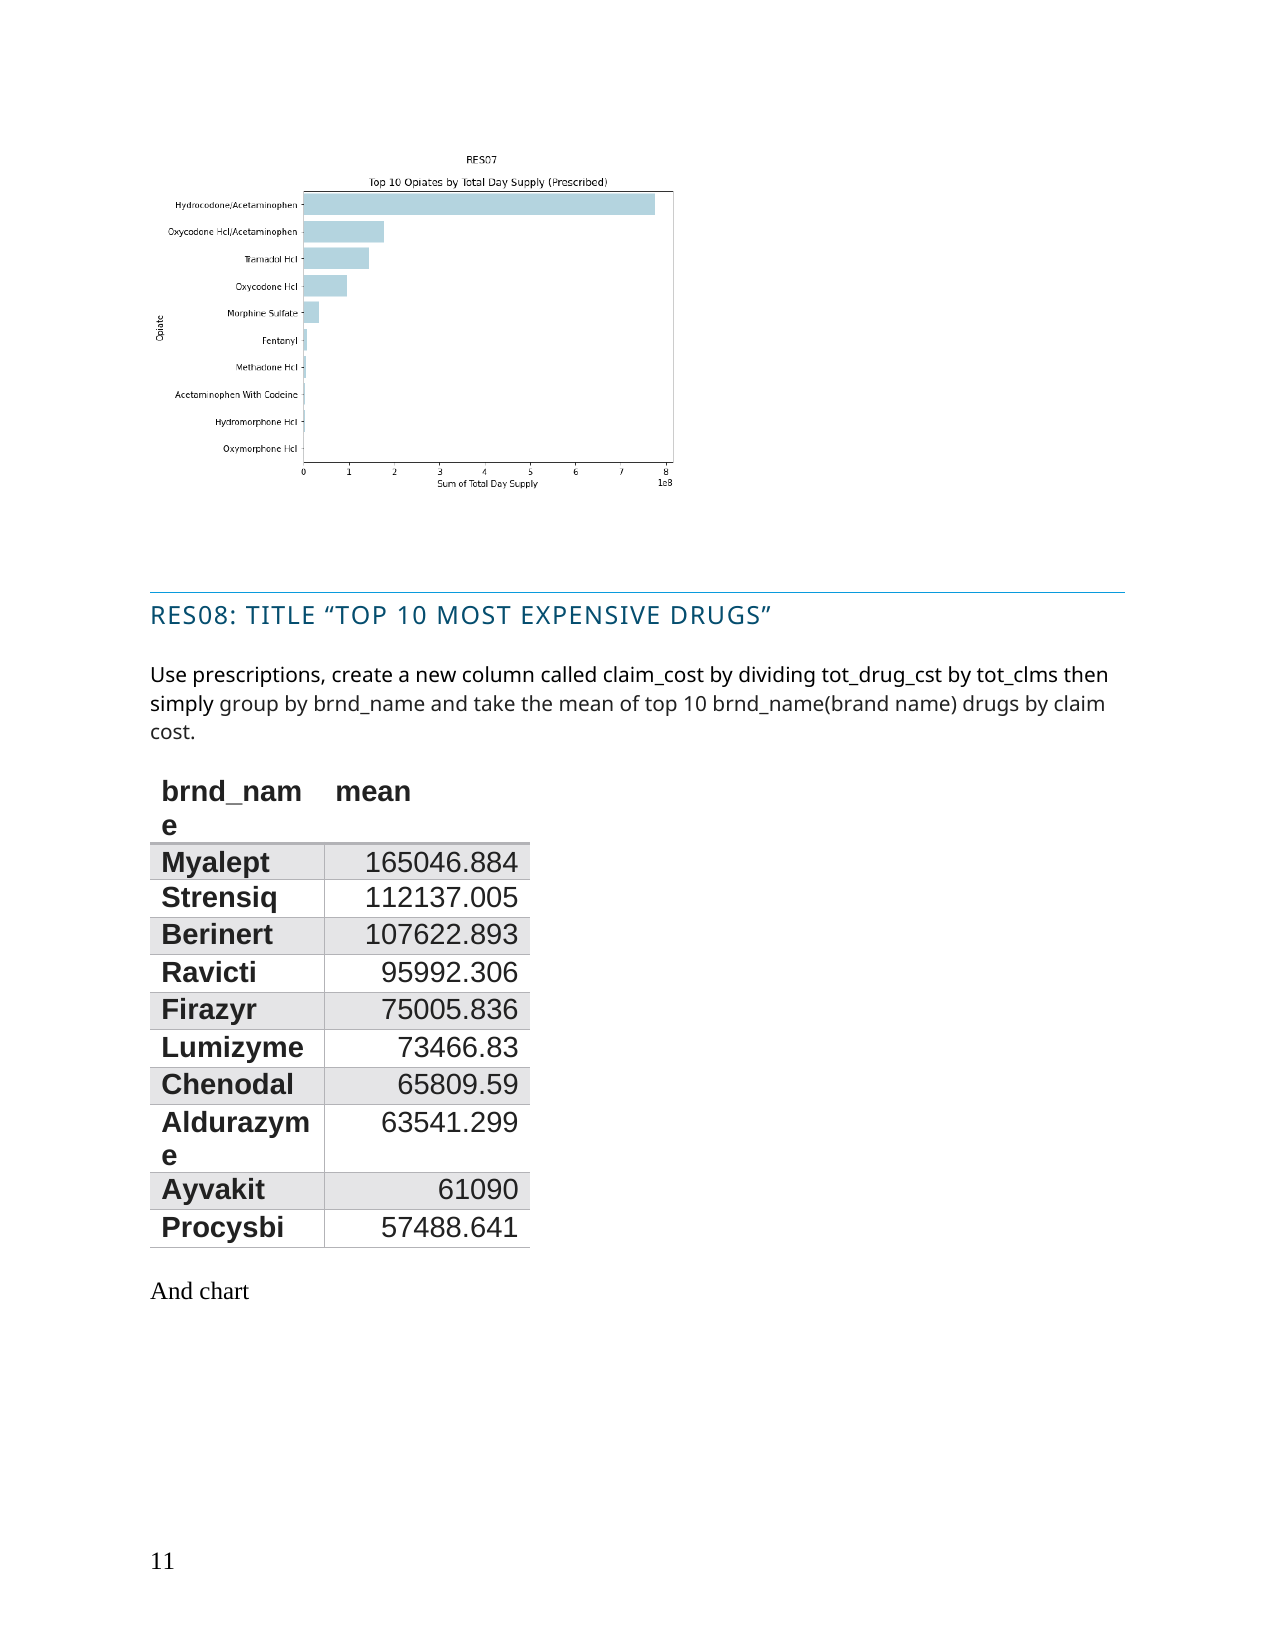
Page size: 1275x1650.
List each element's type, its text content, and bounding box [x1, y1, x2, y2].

table_cell Procysbi [150, 1210, 324, 1247]
table_cell 73466.83 [325, 1030, 530, 1067]
table_cell 165046.884 [325, 845, 530, 879]
table_cell Lumizyme [150, 1030, 324, 1067]
table_cell 107622.893 [325, 918, 530, 954]
picture [150, 150, 678, 493]
table_cell 65809.59 [325, 1068, 530, 1104]
table_cell Aldurazyme [150, 1105, 324, 1172]
table_cell Firazyr [150, 993, 324, 1029]
table_cell 57488.641 [325, 1210, 530, 1247]
table_cell Ayvakit [150, 1173, 324, 1209]
table_cell 75005.836 [325, 993, 530, 1029]
table_cell Berinert [150, 918, 324, 954]
table_cell 95992.306 [325, 955, 530, 992]
table_cell 63541.299 [325, 1105, 530, 1172]
table_header brnd_name [150, 775, 324, 842]
table_cell 112137.005 [325, 880, 530, 917]
subtitle RES08: Title “Top 10 Most Expensive Drugs” [150, 593, 1125, 632]
text And chart [150, 1276, 1125, 1305]
text Use prescriptions, create a new column called claim_cost by dividing tot_drug_cst by tot_clms then simply group by brnd_name and take the mean of top 10 brnd_name(brand name) drugs by claim cost. [150, 660, 1125, 746]
table_cell Strensiq [150, 880, 324, 917]
table_cell Chenodal [150, 1068, 324, 1104]
table_header mean [324, 775, 530, 842]
table_cell 61090 [325, 1173, 530, 1209]
table_cell Ravicti [150, 955, 324, 992]
table_cell Myalept [150, 845, 324, 879]
